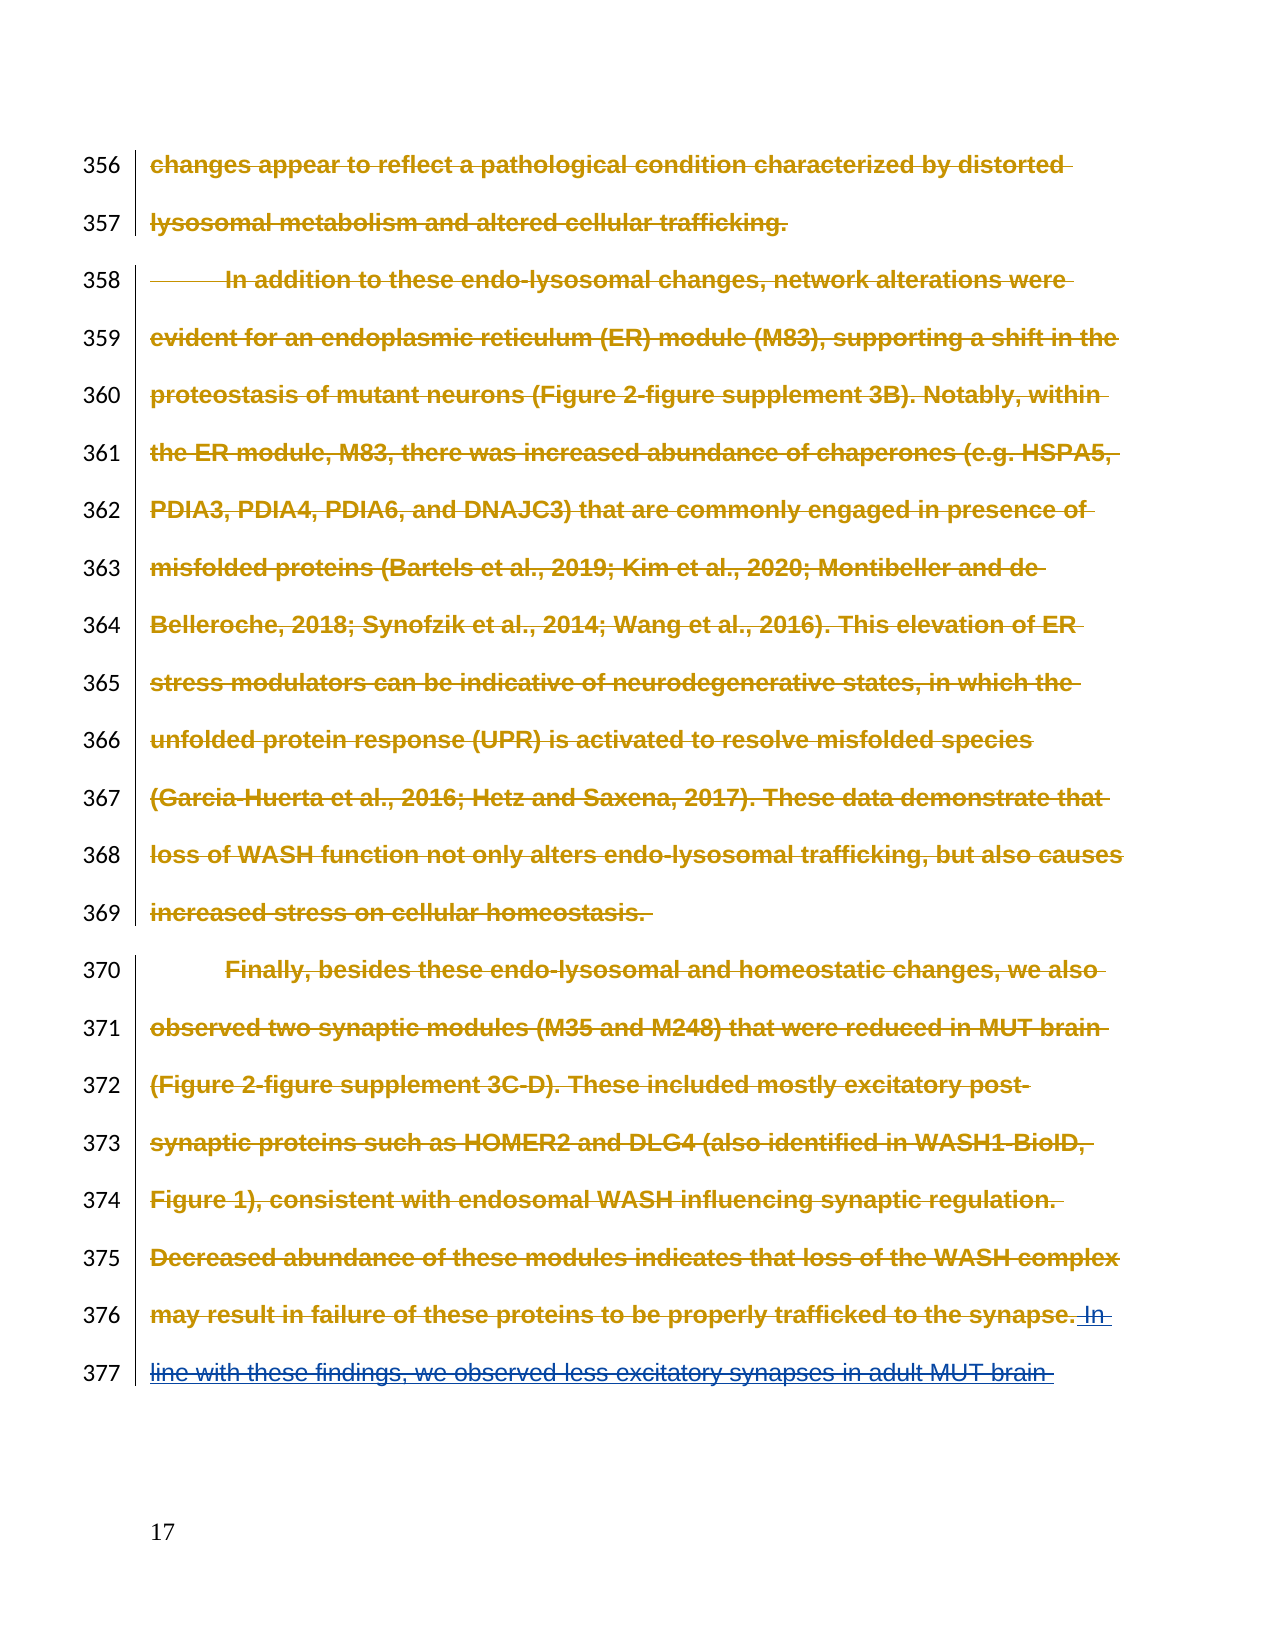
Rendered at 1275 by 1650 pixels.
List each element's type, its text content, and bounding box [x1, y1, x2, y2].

text In addition to these endo-lysosomal changes, network alterations were evident for an endoplasmic reticulum (ER) module (M83), supporting a shift in the proteostasis of mutant neurons (Figure 2-figure supplement 3B). Notably, within the ER module, M83, there was increased abundance of chaperones (e.g. HSPA5, PDIA3, PDIA4, PDIA6, and DNAJC3) that are commonly engaged in presence of misfolded proteins (Bartels et al., 2019; Kim et al., 2020; Montibeller and de Belleroche, 2018; Synofzik et al., 2014; Wang et al., 2016). This elevation of ER stress modulators can be indicative of neurodegenerative states, in which the unfolded protein response (UPR) is activated to resolve misfolded species (Garcia-Huerta et al., 2016; Hetz and Saxena, 2017). These data demonstrate that loss of WASH function not only alters endo-lysosomal trafficking, but also causes increased stress on cellular homeostasis. [150, 265, 1125, 926]
